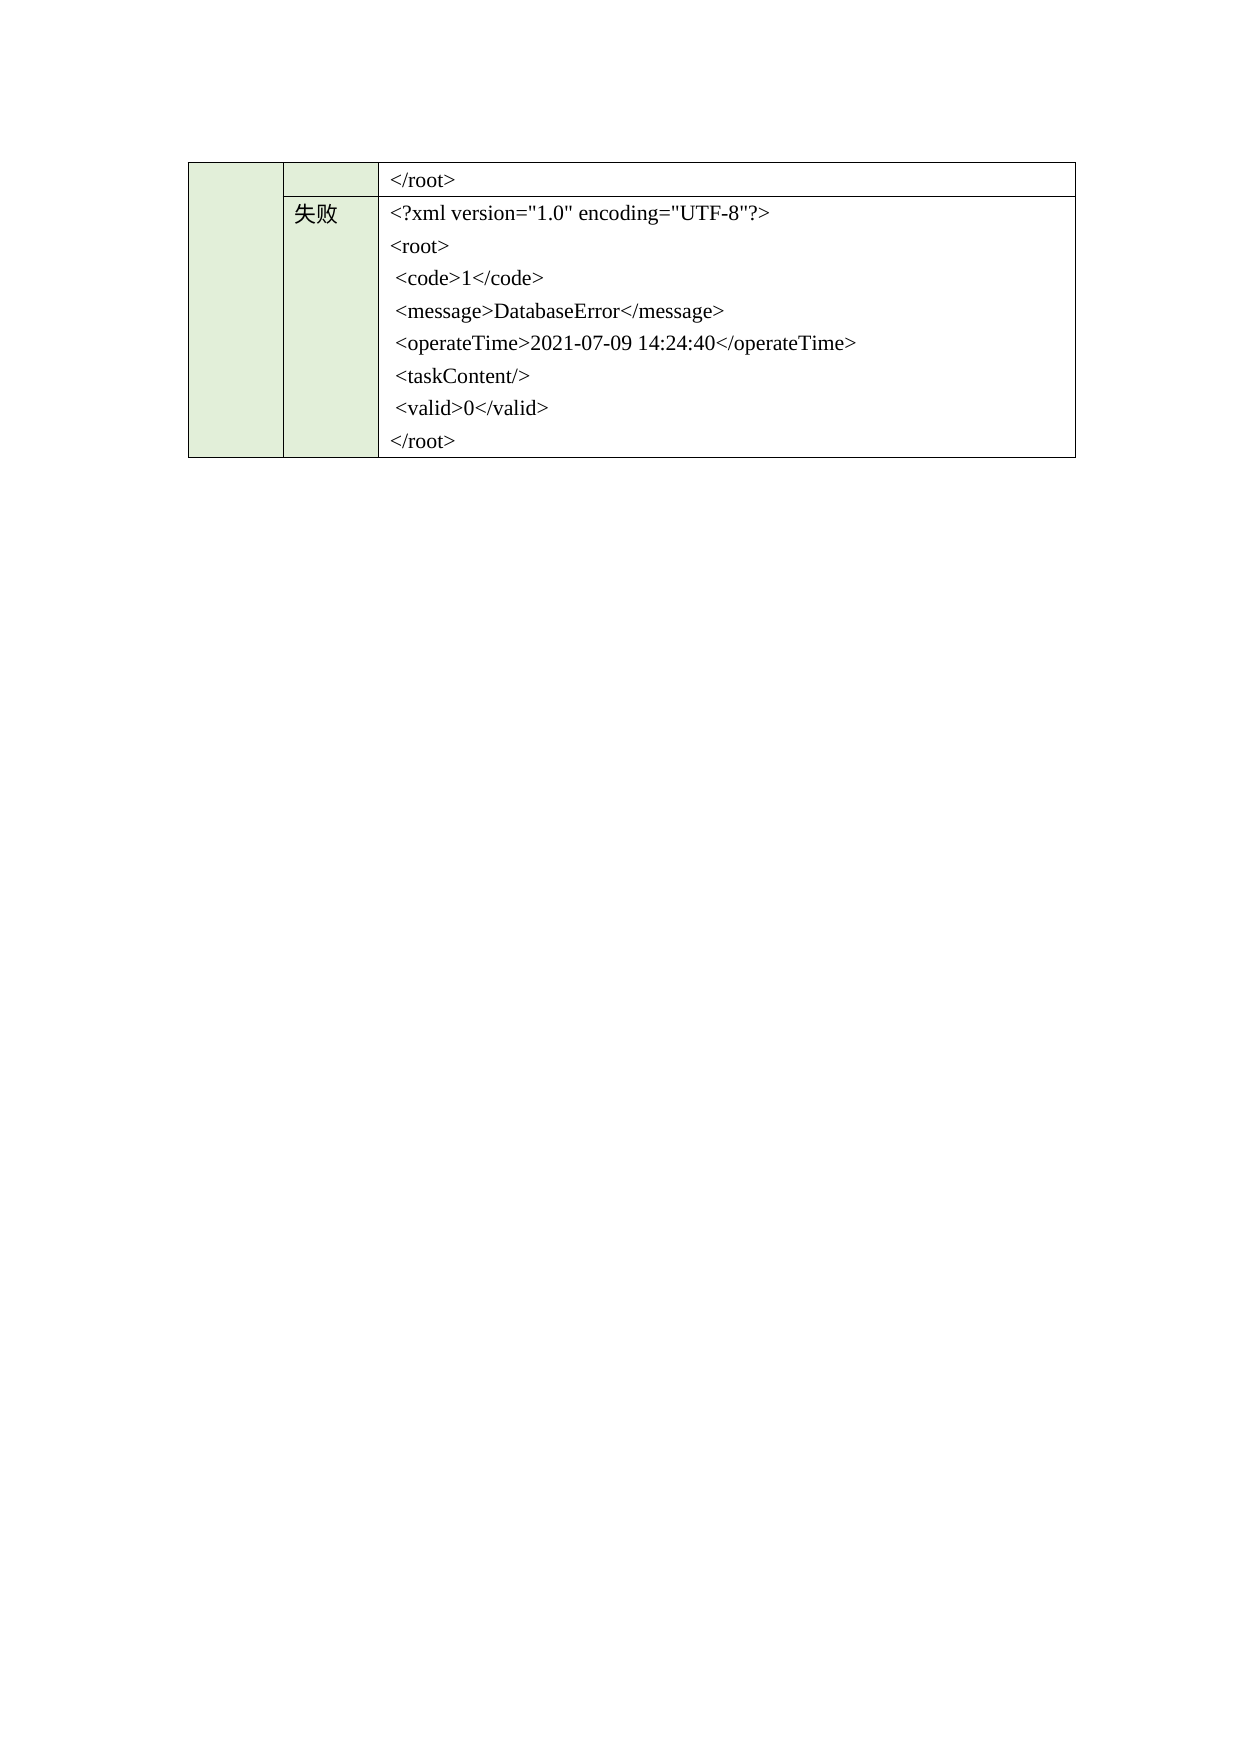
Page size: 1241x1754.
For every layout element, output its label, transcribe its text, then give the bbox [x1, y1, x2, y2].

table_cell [379, 163, 1075, 196]
table_cell <?xml version="1.0" encoding="UTF-8"?> <root> <code>1</code> <message>DatabaseError</message> <operateTime>2021-07-09 14:24:40</operateTime> <taskContent/> <valid>0</valid> </root> [379, 197, 1075, 457]
table_cell xml [189, 163, 283, 457]
table_cell 成功 [284, 163, 378, 196]
table_cell 失败 [284, 197, 378, 457]
